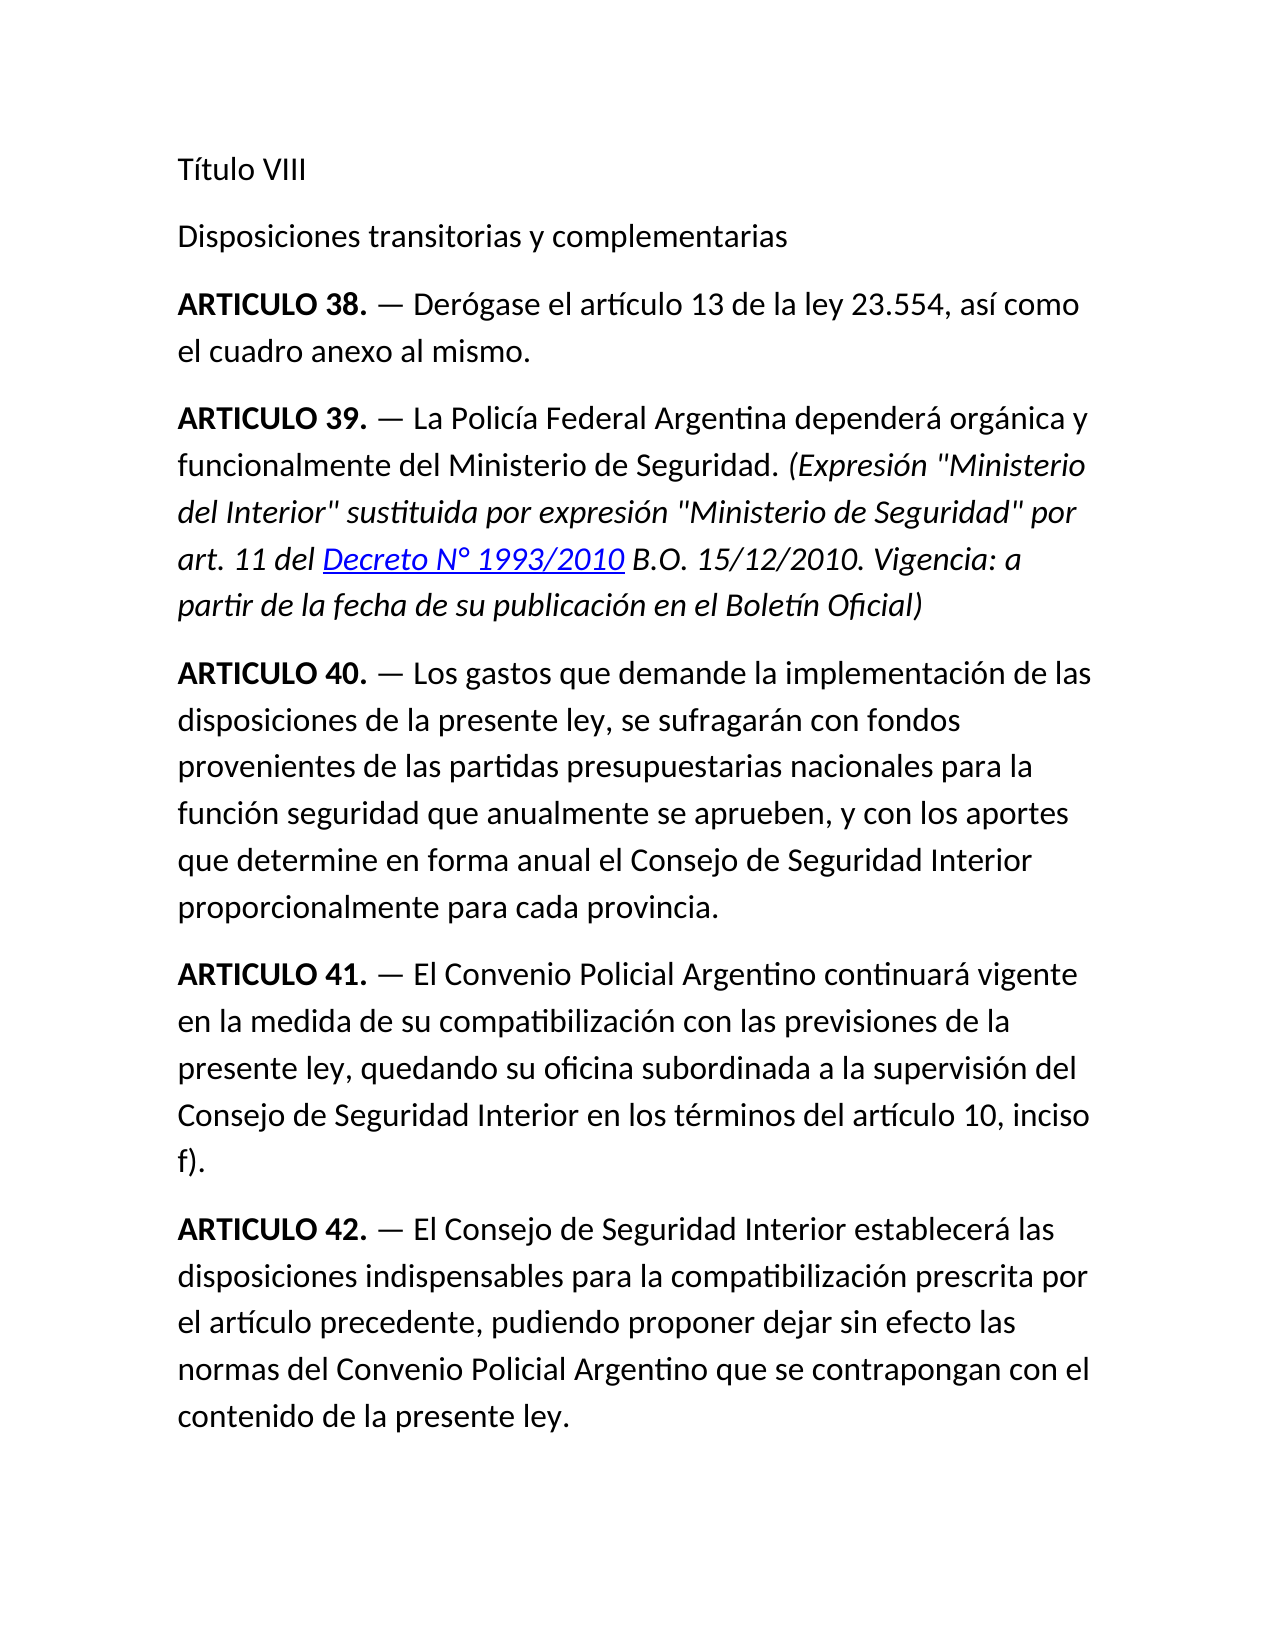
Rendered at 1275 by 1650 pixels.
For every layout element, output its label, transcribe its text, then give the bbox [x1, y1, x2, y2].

text Título VIII [177, 148, 1098, 188]
text ARTICULO 39. — La Policía Federal Argentina dependerá orgánica y funcionalmente del Ministerio de Seguridad. (Expresión "Ministerio del Interior" sustituida por expresión "Ministerio de Seguridad" por art. 11 del Decreto N° 1993/2010 B.O. 15/12/2010. Vigencia: a partir de la fecha de su publicación en el Boletín Oficial) [177, 397, 1098, 625]
text Disposiciones transitorias y complementarias [177, 215, 1098, 256]
text ARTICULO 41. — El Convenio Policial Argentino continuará vigente en la medida de su compatibilización con las previsiones de la presente ley, quedando su oficina subordinada a la supervisión del Consejo de Seguridad Interior en los términos del artículo 10, inciso f). [177, 953, 1098, 1181]
text ARTICULO 38. — Derógase el artículo 13 de la ley 23.554, así como el cuadro anexo al mismo. [177, 283, 1098, 370]
text ARTICULO 40. — Los gastos que demande la implementación de las disposiciones de la presente ley, se sufragarán con fondos provenientes de las partidas presupuestarias nacionales para la función seguridad que anualmente se aprueben, y con los aportes que determine en forma anual el Consejo de Seguridad Interior proporcionalmente para cada provincia. [177, 652, 1098, 926]
text ARTICULO 42. — El Consejo de Seguridad Interior establecerá las disposiciones indispensables para la compatibilización prescrita por el artículo precedente, pudiendo proponer dejar sin efecto las normas del Convenio Policial Argentino que se contrapongan con el contenido de la presente ley. [177, 1208, 1098, 1436]
